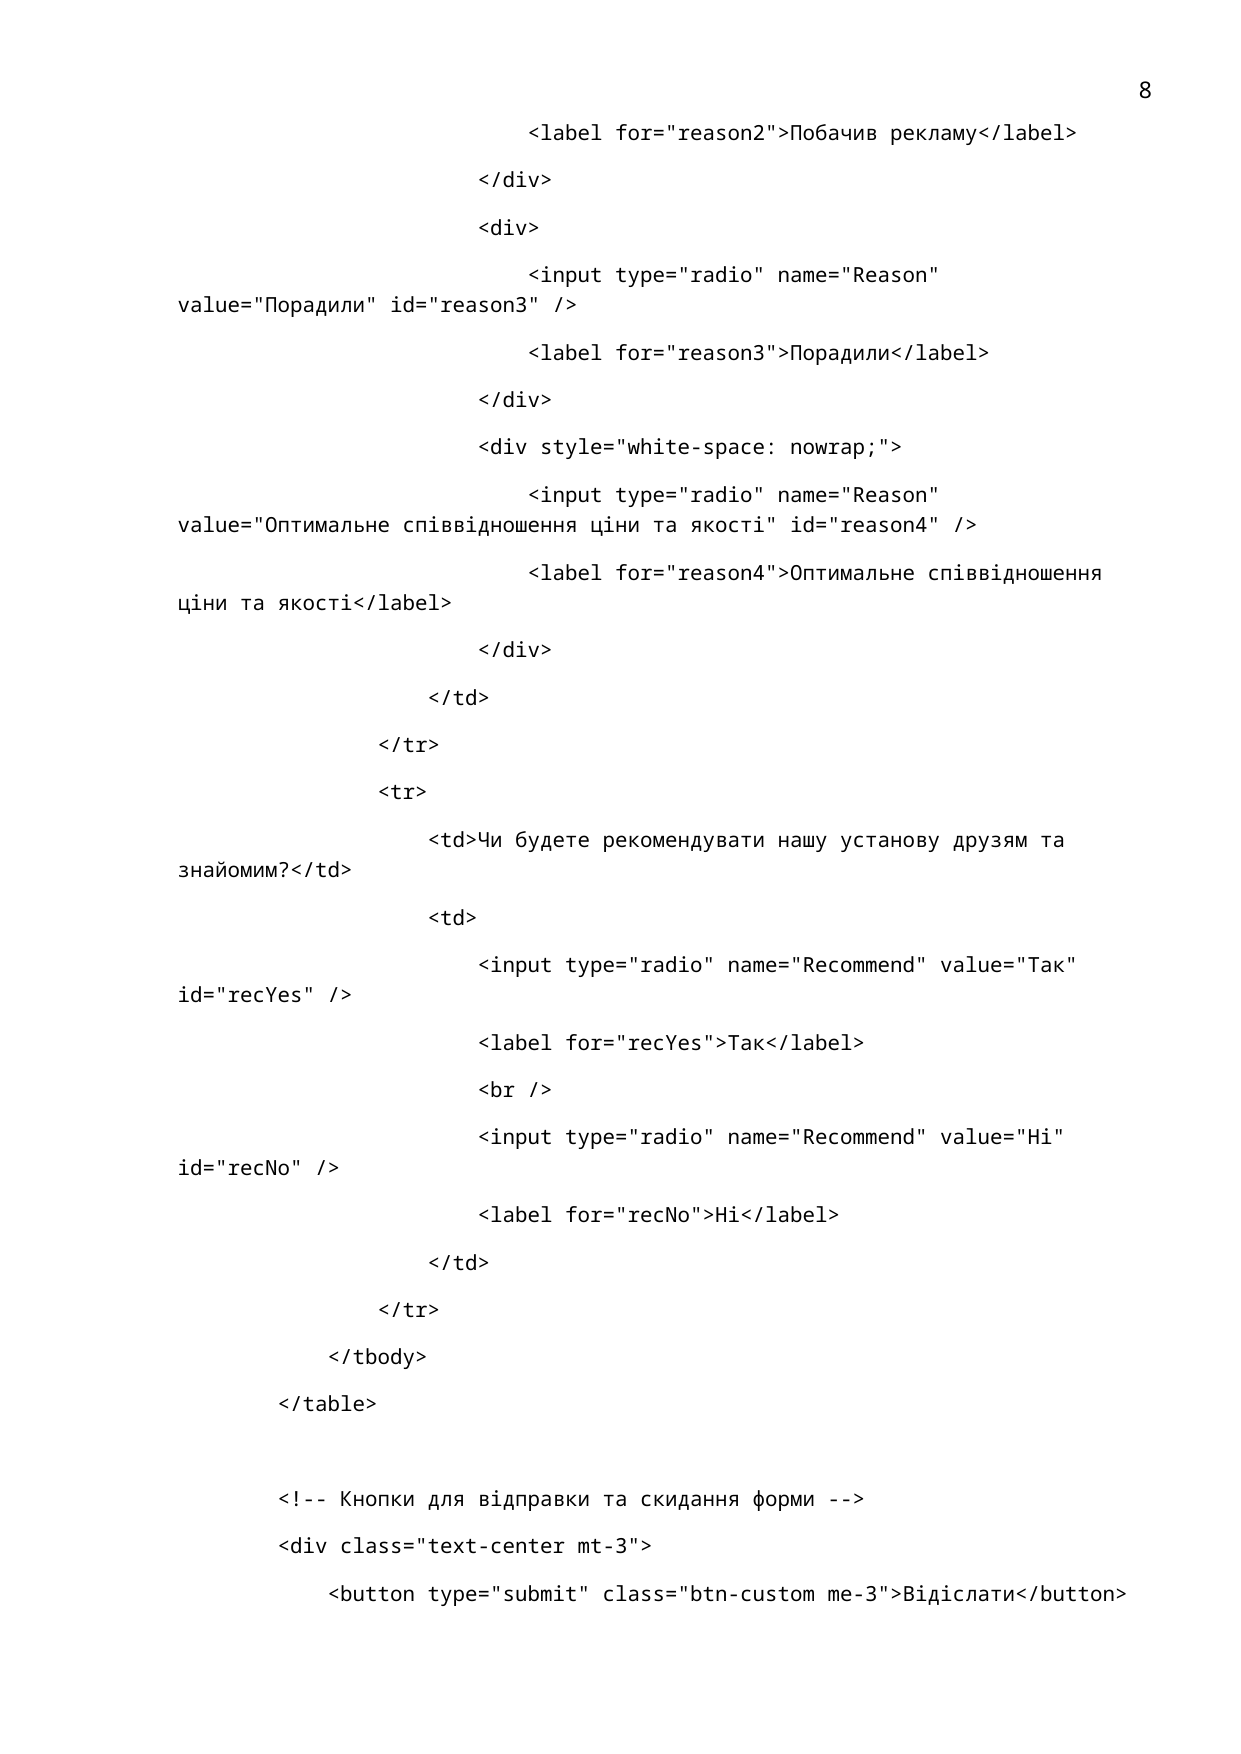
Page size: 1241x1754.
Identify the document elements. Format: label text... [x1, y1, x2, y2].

text <div class="text-center mt-3"> [177, 1531, 1152, 1560]
text <label for="reason4">Оптимальне співвідношення ціни та якості</label> [177, 558, 1152, 617]
text <label for="recNo">Ні</label> [177, 1200, 1152, 1229]
text </tbody> [177, 1342, 1152, 1371]
text </div> [177, 385, 1152, 414]
text </tr> [177, 1295, 1152, 1323]
text <td>Чи будете рекомендувати нашу установу друзям та знайомим?</td> [177, 825, 1152, 884]
text <td> [177, 903, 1152, 931]
text <tr> [177, 777, 1152, 806]
text </td> [177, 683, 1152, 711]
text <input type="radio" name="Reason" value="Порадили" id="reason3" /> [177, 260, 1152, 319]
text <label for="reason2">Побачив рекламу</label> [177, 118, 1152, 147]
text <input type="radio" name="Recommend" value="Так" id="recYes" /> [177, 950, 1152, 1009]
text <label for="recYes">Так</label> [177, 1028, 1152, 1056]
text </tr> [177, 730, 1152, 759]
text </div> [177, 165, 1152, 194]
text <input type="radio" name="Recommend" value="Ні" id="recNo" /> [177, 1122, 1152, 1182]
text </td> [177, 1248, 1152, 1276]
text <div style="white-space: nowrap;"> [177, 432, 1152, 461]
text <div> [177, 213, 1152, 241]
text </div> [177, 636, 1152, 664]
text <input type="radio" name="Reason" value="Оптимальне співвідношення ціни та якості" id="reason4" /> [177, 480, 1152, 539]
text <label for="reason3">Порадили</label> [177, 338, 1152, 366]
text </table> [177, 1389, 1152, 1418]
text <button type="submit" class="btn-custom me-3">Відіслати</button> [177, 1579, 1152, 1607]
text <br /> [177, 1075, 1152, 1104]
text <!-- Кнопки для відправки та скидання форми --> [177, 1484, 1152, 1513]
